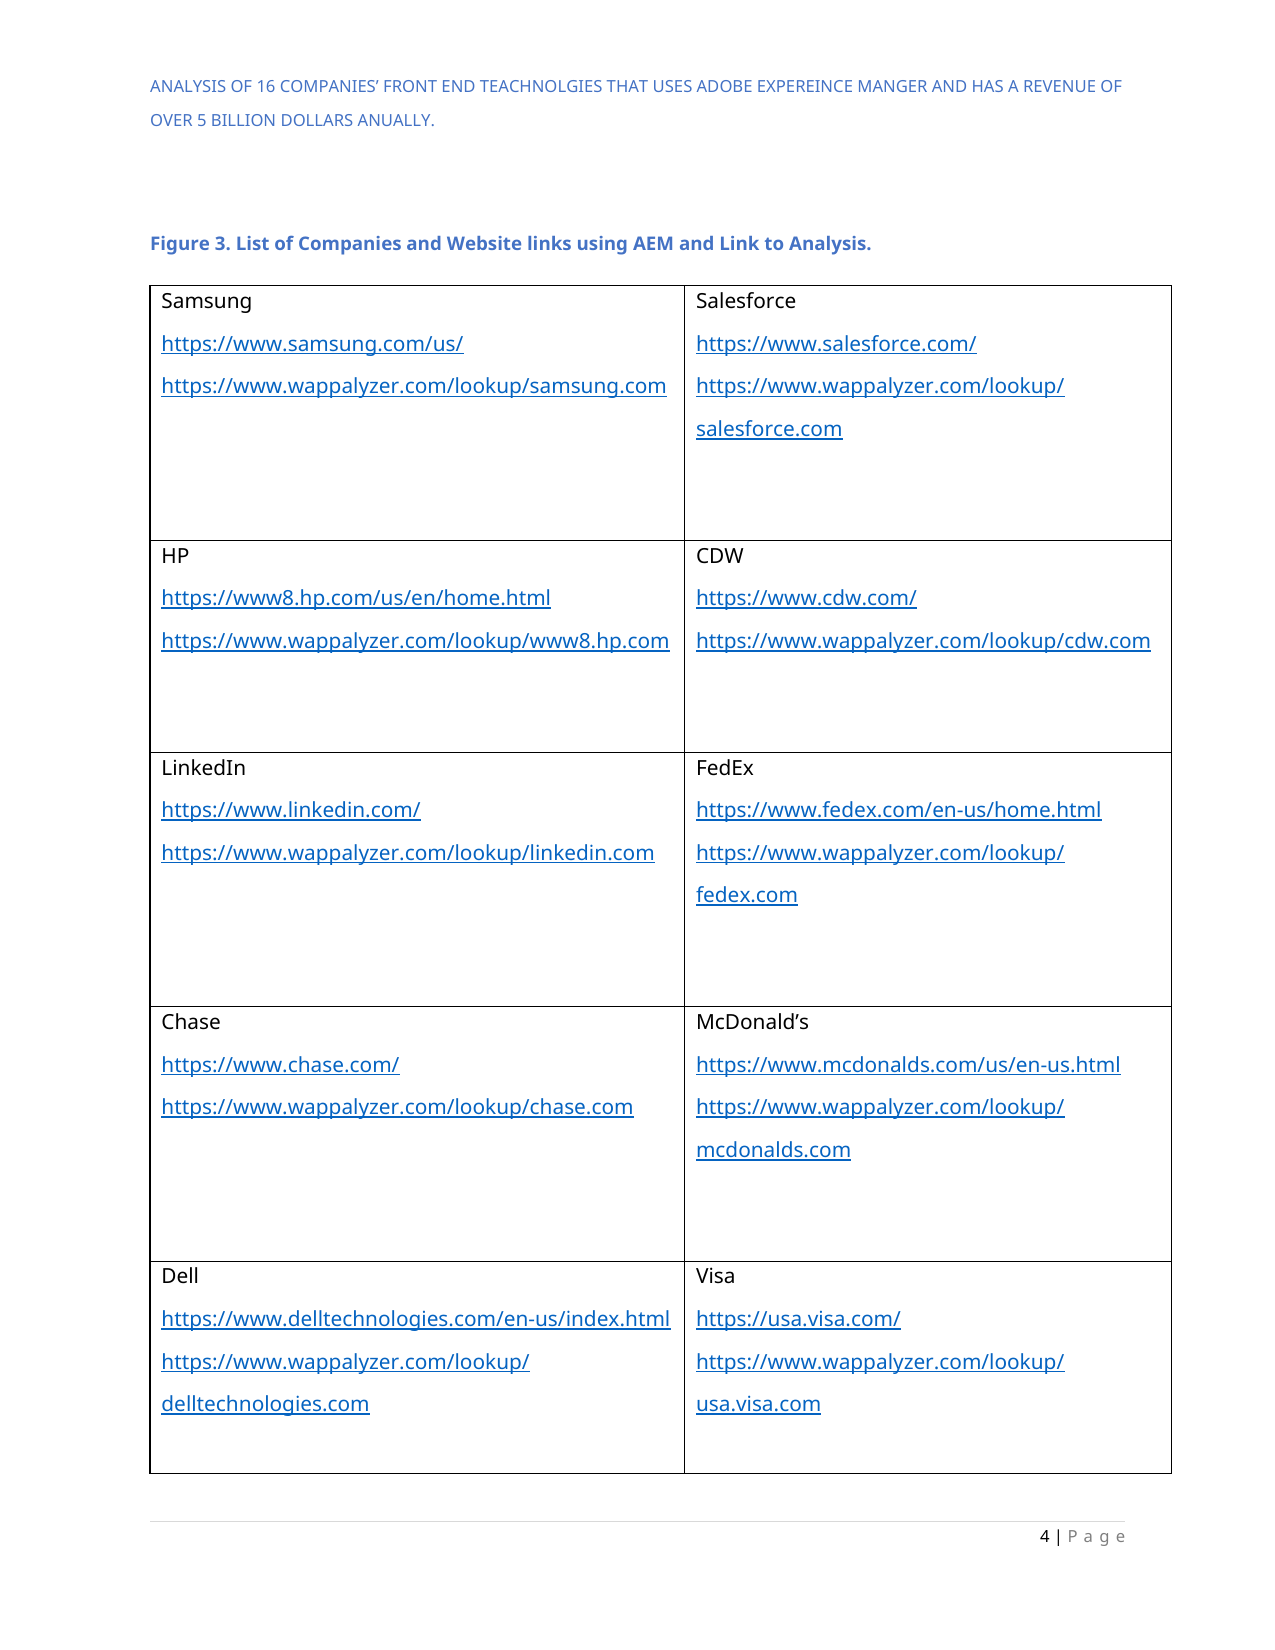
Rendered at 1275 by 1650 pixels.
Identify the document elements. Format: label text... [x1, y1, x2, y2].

table_cell CDW https://www.cdw.com/ https://www.wappalyzer.com/lookup/cdw.com [685, 541, 1171, 752]
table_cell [151, 1262, 684, 1472]
table_cell FedEx https://www.fedex.com/en-us/home.html https://www.wappalyzer.com/lookup/fedex.com [685, 753, 1171, 1006]
table_header Salesforce https://www.salesforce.com/ https://www.wappalyzer.com/lookup/salesforce.com [685, 286, 1171, 540]
table_cell McDonald’s https://www.mcdonalds.com/us/en-us.html https://www.wappalyzer.com/lookup/mcdonalds.com [685, 1007, 1171, 1261]
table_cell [685, 1262, 1171, 1472]
text Figure 3. List of Companies and Website links using AEM and Link to Analysis. [150, 230, 1125, 256]
table_header Samsung https://www.samsung.com/us/ https://www.wappalyzer.com/lookup/samsung.com [151, 286, 684, 540]
table_cell Chase https://www.chase.com/ https://www.wappalyzer.com/lookup/chase.com [151, 1007, 684, 1261]
table_cell LinkedIn https://www.linkedin.com/ https://www.wappalyzer.com/lookup/linkedin.com [151, 753, 684, 1006]
table_cell HP https://www8.hp.com/us/en/home.html https://www.wappalyzer.com/lookup/www8.hp.com [151, 541, 684, 752]
